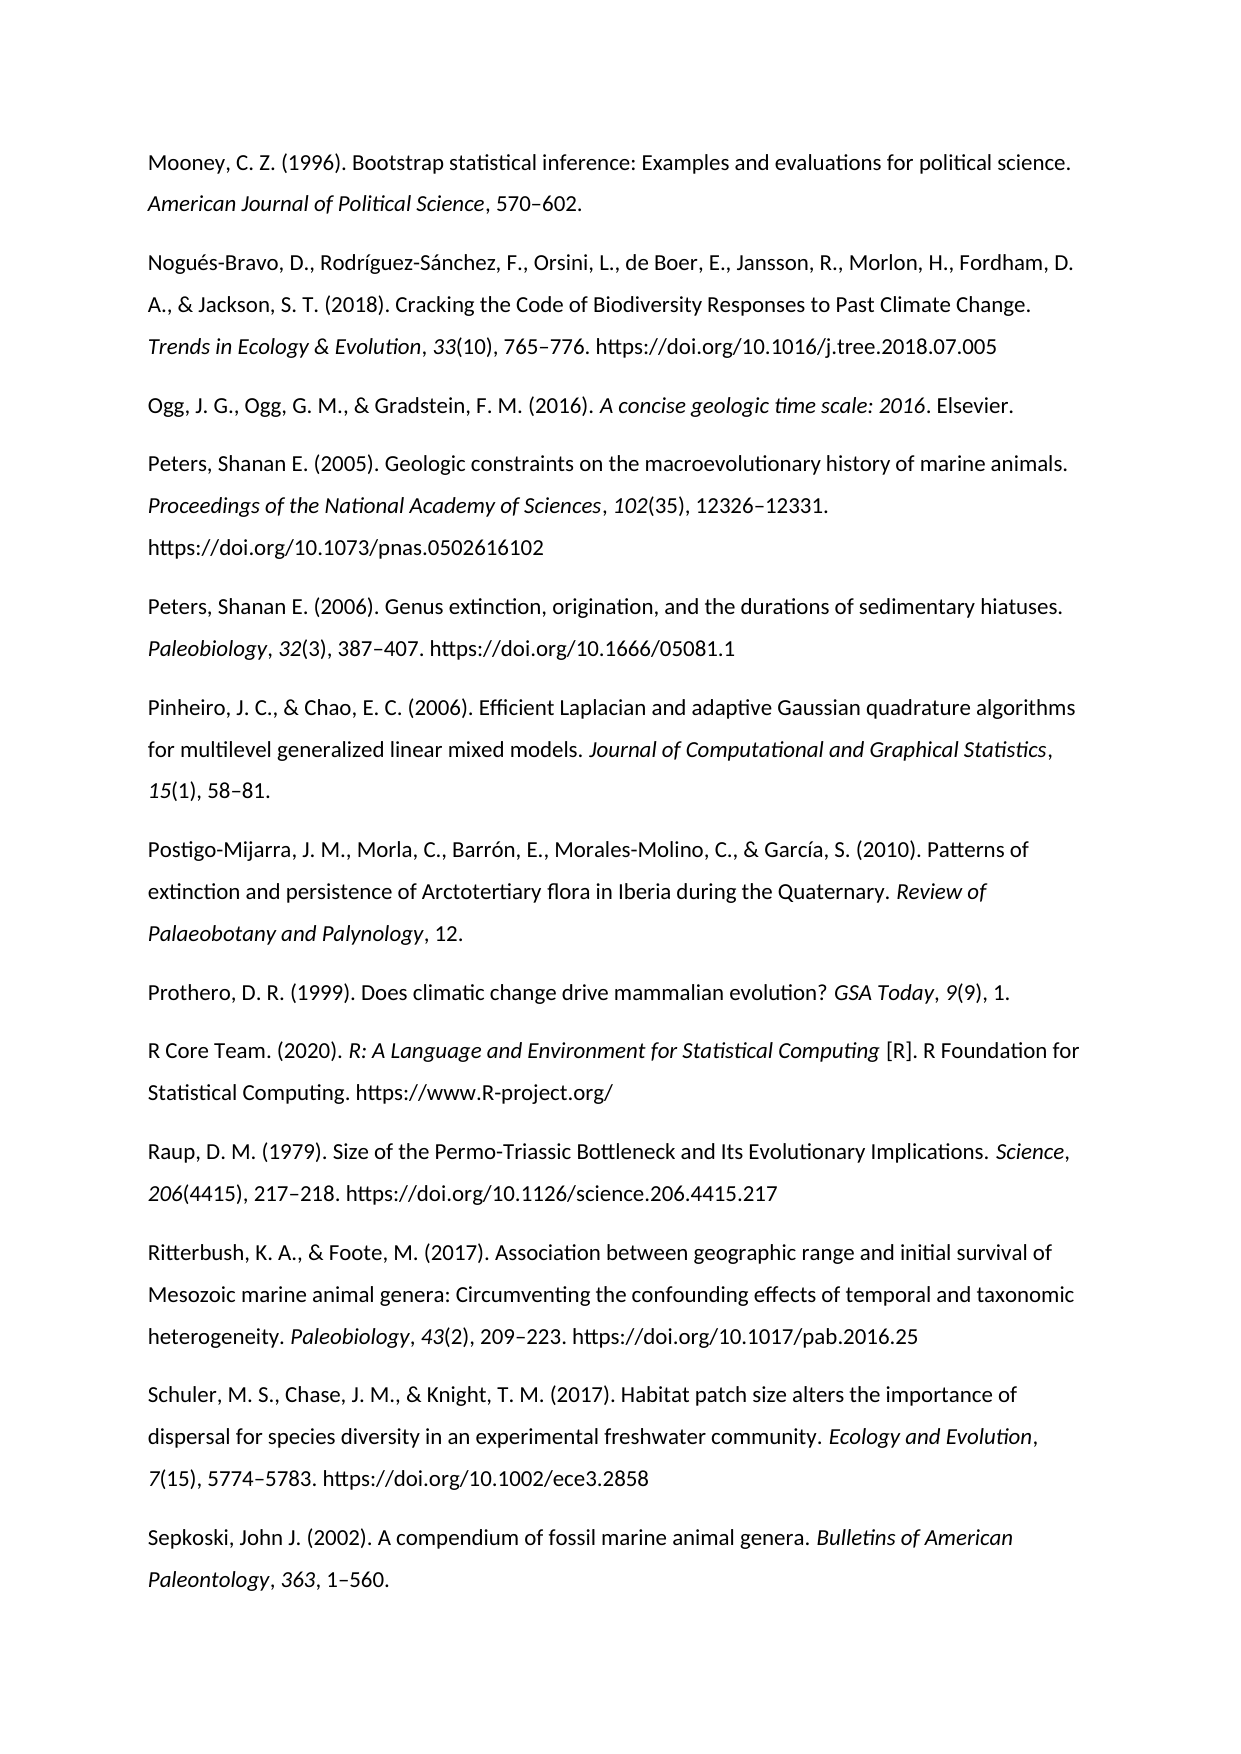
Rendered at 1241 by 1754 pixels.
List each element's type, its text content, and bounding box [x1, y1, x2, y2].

text R Core Team. (2020). R: A Language and Environment for Statistical Computing [R]. R Foundation for Statistical Computing. https://www.R-project.org/ [148, 1037, 1093, 1107]
text Peters, Shanan E. (2006). Genus extinction, origination, and the durations of sedimentary hiatuses. Paleobiology, 32(3), 387–407. https://doi.org/10.1666/05081.1 [148, 592, 1093, 662]
text Pinheiro, J. C., & Chao, E. C. (2006). Efficient Laplacian and adaptive Gaussian quadrature algorithms for multilevel generalized linear mixed models. Journal of Computational and Graphical Statistics, 15(1), 58–81. [148, 693, 1093, 805]
text Peters, Shanan E. (2005). Geologic constraints on the macroevolutionary history of marine animals. Proceedings of the National Academy of Sciences, 102(35), 12326–12331. https://doi.org/10.1073/pnas.0502616102 [148, 449, 1093, 561]
text Postigo-Mijarra, J. M., Morla, C., Barrón, E., Morales-Molino, C., & García, S. (2010). Patterns of extinction and persistence of Arctotertiary ﬂora in Iberia during the Quaternary. Review of Palaeobotany and Palynology, 12. [148, 835, 1093, 947]
text Nogués-Bravo, D., Rodríguez-Sánchez, F., Orsini, L., de Boer, E., Jansson, R., Morlon, H., Fordham, D. A., & Jackson, S. T. (2018). Cracking the Code of Biodiversity Responses to Past Climate Change. Trends in Ecology & Evolution, 33(10), 765–776. https://doi.org/10.1016/j.tree.2018.07.005 [148, 248, 1093, 360]
text Schuler, M. S., Chase, J. M., & Knight, T. M. (2017). Habitat patch size alters the importance of dispersal for species diversity in an experimental freshwater community. Ecology and Evolution, 7(15), 5774–5783. https://doi.org/10.1002/ece3.2858 [148, 1380, 1093, 1492]
text Raup, D. M. (1979). Size of the Permo-Triassic Bottleneck and Its Evolutionary Implications. Science, 206(4415), 217–218. https://doi.org/10.1126/science.206.4415.217 [148, 1137, 1093, 1207]
text Ogg, J. G., Ogg, G. M., & Gradstein, F. M. (2016). A concise geologic time scale: 2016. Elsevier. [148, 391, 1093, 419]
text Ritterbush, K. A., & Foote, M. (2017). Association between geographic range and initial survival of Mesozoic marine animal genera: Circumventing the confounding effects of temporal and taxonomic heterogeneity. Paleobiology, 43(2), 209–223. https://doi.org/10.1017/pab.2016.25 [148, 1238, 1093, 1350]
text Mooney, C. Z. (1996). Bootstrap statistical inference: Examples and evaluations for political science. American Journal of Political Science, 570–602. [148, 148, 1093, 218]
text Prothero, D. R. (1999). Does climatic change drive mammalian evolution? GSA Today, 9(9), 1. [148, 978, 1093, 1006]
text Sepkoski, John J. (2002). A compendium of fossil marine animal genera. Bulletins of American Paleontology, 363, 1–560. [148, 1523, 1093, 1593]
